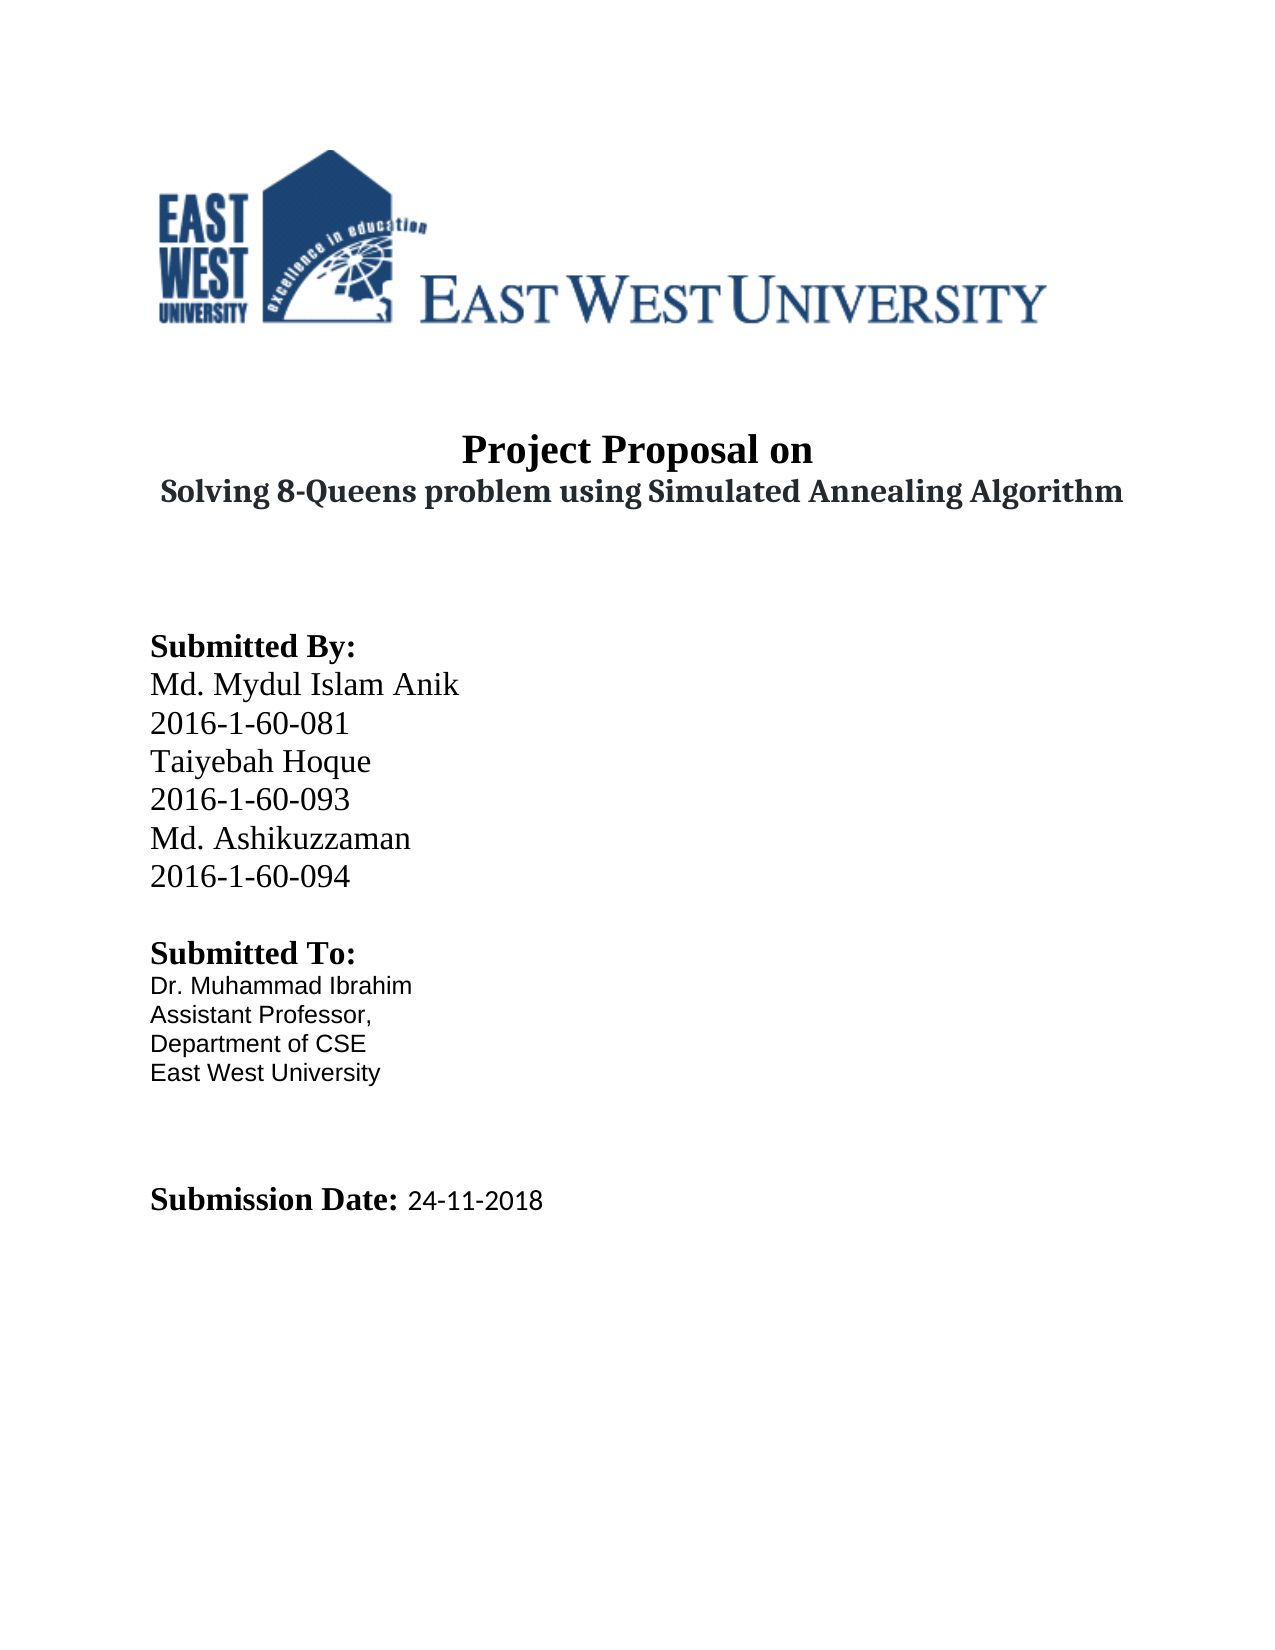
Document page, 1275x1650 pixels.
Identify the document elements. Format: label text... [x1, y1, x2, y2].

text Department of CSE [150, 1029, 1125, 1057]
text 2016-1-60-094 [150, 856, 1125, 894]
text East West University [150, 1057, 1125, 1086]
text Dr. Muhammad Ibrahim [150, 971, 1125, 1000]
text Submitted To: [150, 933, 1125, 971]
text Md. Ashikuzzaman [150, 818, 1125, 856]
text 2016-1-60-081 [150, 703, 1125, 741]
text Taiyebah Hoque [150, 741, 1125, 779]
text Project Proposal on [150, 425, 1125, 473]
text Assistant Professor, [150, 1000, 1125, 1029]
text Solving 8-Queens problem using Simulated Annealing Algorithm [150, 473, 1125, 511]
text Md. Mydul Islam Anik [150, 664, 1125, 703]
picture [150, 150, 1051, 330]
text Submitted By: [150, 626, 1125, 664]
text 2016-1-60-093 [150, 779, 1125, 818]
text Submission Date: 24-11-2018 [150, 1180, 1125, 1218]
